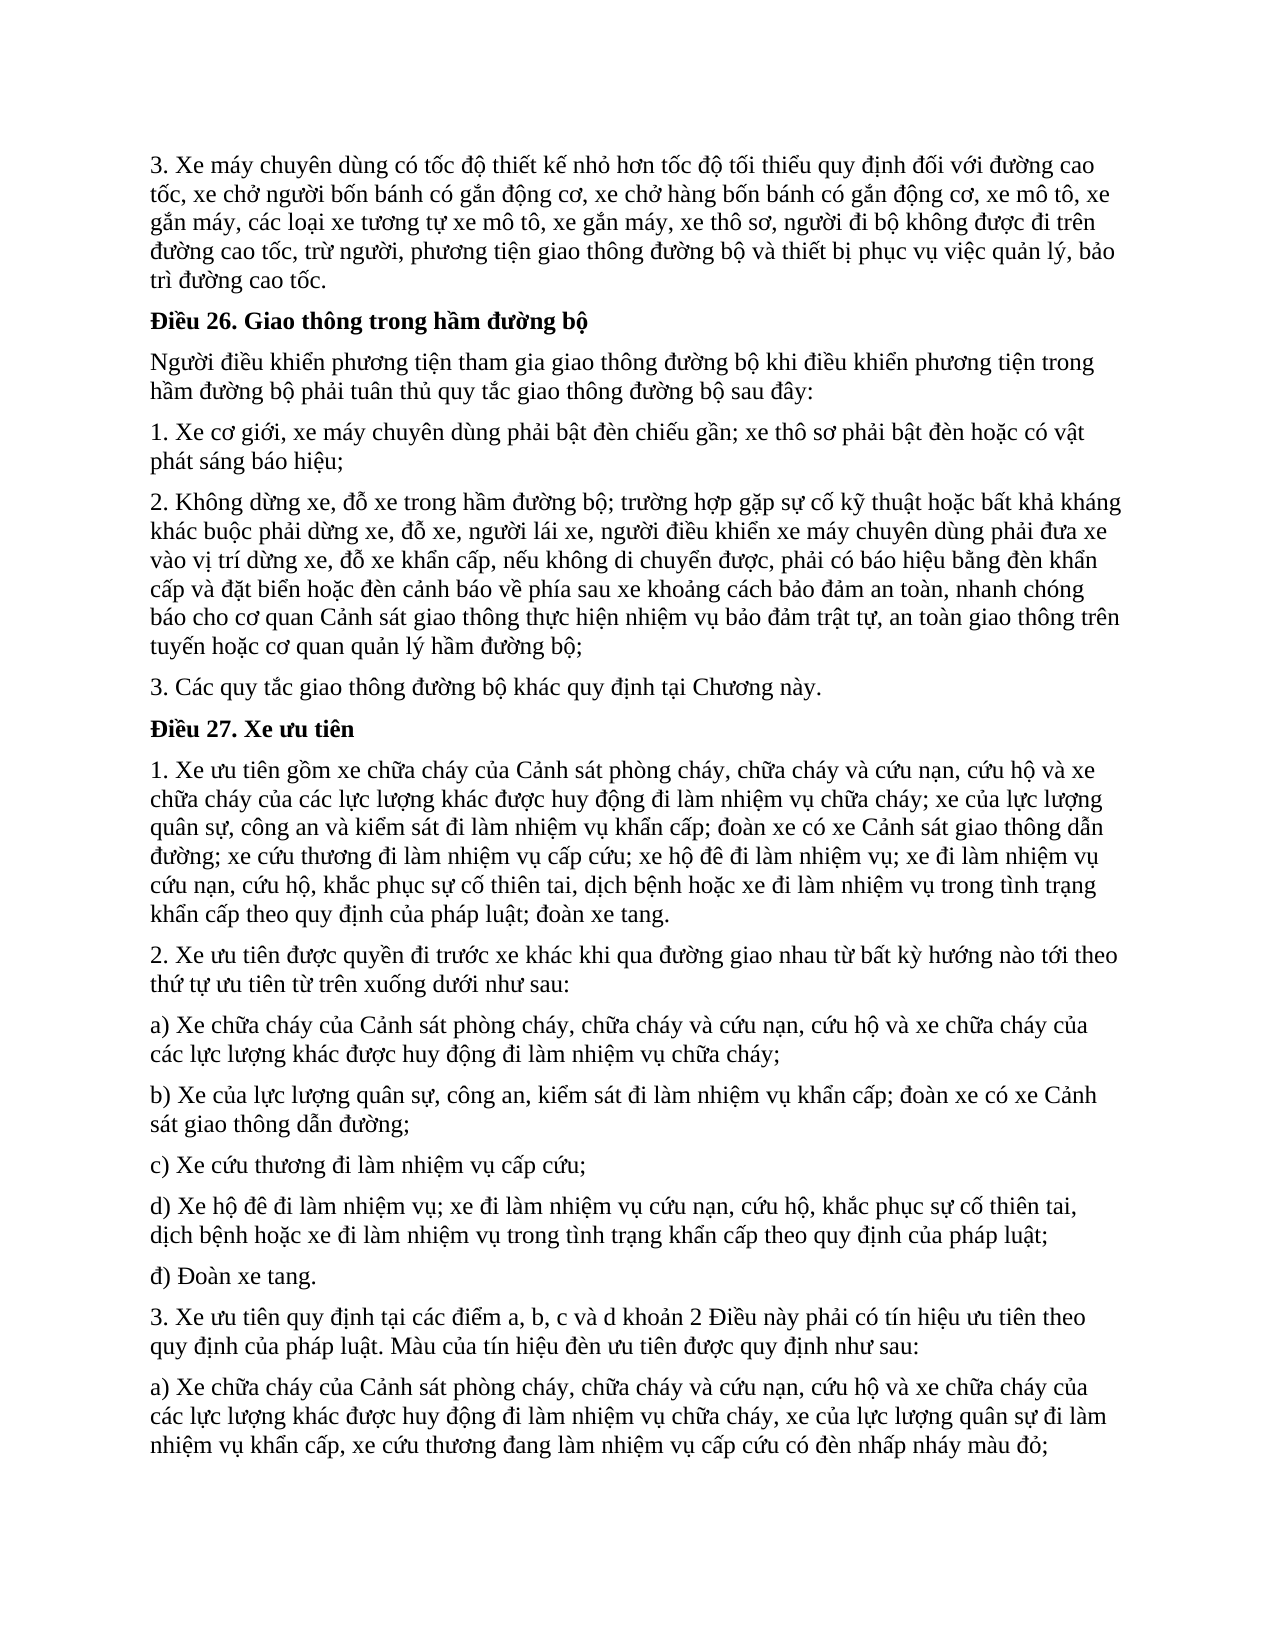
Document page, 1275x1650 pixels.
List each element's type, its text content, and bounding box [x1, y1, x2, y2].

text a) Xe chữa cháy của Cảnh sát phòng cháy, chữa cháy và cứu nạn, cứu hộ và xe chữa cháy của các lực lượng khác được huy động đi làm nhiệm vụ chữa cháy; [150, 1010, 1125, 1067]
text a) Xe chữa cháy của Cảnh sát phòng cháy, chữa cháy và cứu nạn, cứu hộ và xe chữa cháy của các lực lượng khác được huy động đi làm nhiệm vụ chữa cháy, xe của lực lượng quân sự đi làm nhiệm vụ khẩn cấp, xe cứu thương đang làm nhiệm vụ cấp cứu có đèn nhấp nháy màu đỏ; [150, 1372, 1125, 1459]
text 1. Xe cơ giới, xe máy chuyên dùng phải bật đèn chiếu gần; xe thô sơ phải bật đèn hoặc có vật phát sáng báo hiệu; [150, 417, 1125, 475]
text Điều 26. Giao thông trong hầm đường bộ [150, 306, 1125, 335]
text 2. Xe ưu tiên được quyền đi trước xe khác khi qua đường giao nhau từ bất kỳ hướng nào tới theo thứ tự ưu tiên từ trên xuống dưới như sau: [150, 940, 1125, 997]
text 3. Các quy tắc giao thông đường bộ khác quy định tại Chương này. [150, 672, 1125, 701]
text c) Xe cứu thương đi làm nhiệm vụ cấp cứu; [150, 1150, 1125, 1179]
text 2. Không dừng xe, đỗ xe trong hầm đường bộ; trường hợp gặp sự cố kỹ thuật hoặc bất khả kháng khác buộc phải dừng xe, đỗ xe, người lái xe, người điều khiển xe máy chuyên dùng phải đưa xe vào vị trí dừng xe, đỗ xe khẩn cấp, nếu không di chuyển được, phải có báo hiệu bằng đèn khẩn cấp và đặt biển hoặc đèn cảnh báo về phía sau xe khoảng cách bảo đảm an toàn, nhanh chóng báo cho cơ quan Cảnh sát giao thông thực hiện nhiệm vụ bảo đảm trật tự, an toàn giao thông trên tuyến hoặc cơ quan quản lý hầm đường bộ; [150, 487, 1125, 660]
text 3. Xe ưu tiên quy định tại các điểm a, b, c và d khoản 2 Điều này phải có tín hiệu ưu tiên theo quy định của pháp luật. Màu của tín hiệu đèn ưu tiên được quy định như sau: [150, 1302, 1125, 1360]
text 1. Xe ưu tiên gồm xe chữa cháy của Cảnh sát phòng cháy, chữa cháy và cứu nạn, cứu hộ và xe chữa cháy của các lực lượng khác được huy động đi làm nhiệm vụ chữa cháy; xe của lực lượng quân sự, công an và kiểm sát đi làm nhiệm vụ khẩn cấp; đoàn xe có xe Cảnh sát giao thông dẫn đường; xe cứu thương đi làm nhiệm vụ cấp cứu; xe hộ đê đi làm nhiệm vụ; xe đi làm nhiệm vụ cứu nạn, cứu hộ, khắc phục sự cố thiên tai, dịch bệnh hoặc xe đi làm nhiệm vụ trong tình trạng khẩn cấp theo quy định của pháp luật; đoàn xe tang. [150, 755, 1125, 927]
text b) Xe của lực lượng quân sự, công an, kiểm sát đi làm nhiệm vụ khẩn cấp; đoàn xe có xe Cảnh sát giao thông dẫn đường; [150, 1080, 1125, 1137]
text đ) Đoàn xe tang. [150, 1261, 1125, 1290]
text 3. Xe máy chuyên dùng có tốc độ thiết kế nhỏ hơn tốc độ tối thiểu quy định đối với đường cao tốc, xe chở người bốn bánh có gắn động cơ, xe chở hàng bốn bánh có gắn động cơ, xe mô tô, xe gắn máy, các loại xe tương tự xe mô tô, xe gắn máy, xe thô sơ, người đi bộ không được đi trên đường cao tốc, trừ người, phương tiện giao thông đường bộ và thiết bị phục vụ việc quản lý, bảo trì đường cao tốc. [150, 150, 1125, 294]
text Điều 27. Xe ưu tiên [150, 714, 1125, 742]
text d) Xe hộ đê đi làm nhiệm vụ; xe đi làm nhiệm vụ cứu nạn, cứu hộ, khắc phục sự cố thiên tai, dịch bệnh hoặc xe đi làm nhiệm vụ trong tình trạng khẩn cấp theo quy định của pháp luật; [150, 1191, 1125, 1249]
text Người điều khiển phương tiện tham gia giao thông đường bộ khi điều khiển phương tiện trong hầm đường bộ phải tuân thủ quy tắc giao thông đường bộ sau đây: [150, 347, 1125, 405]
